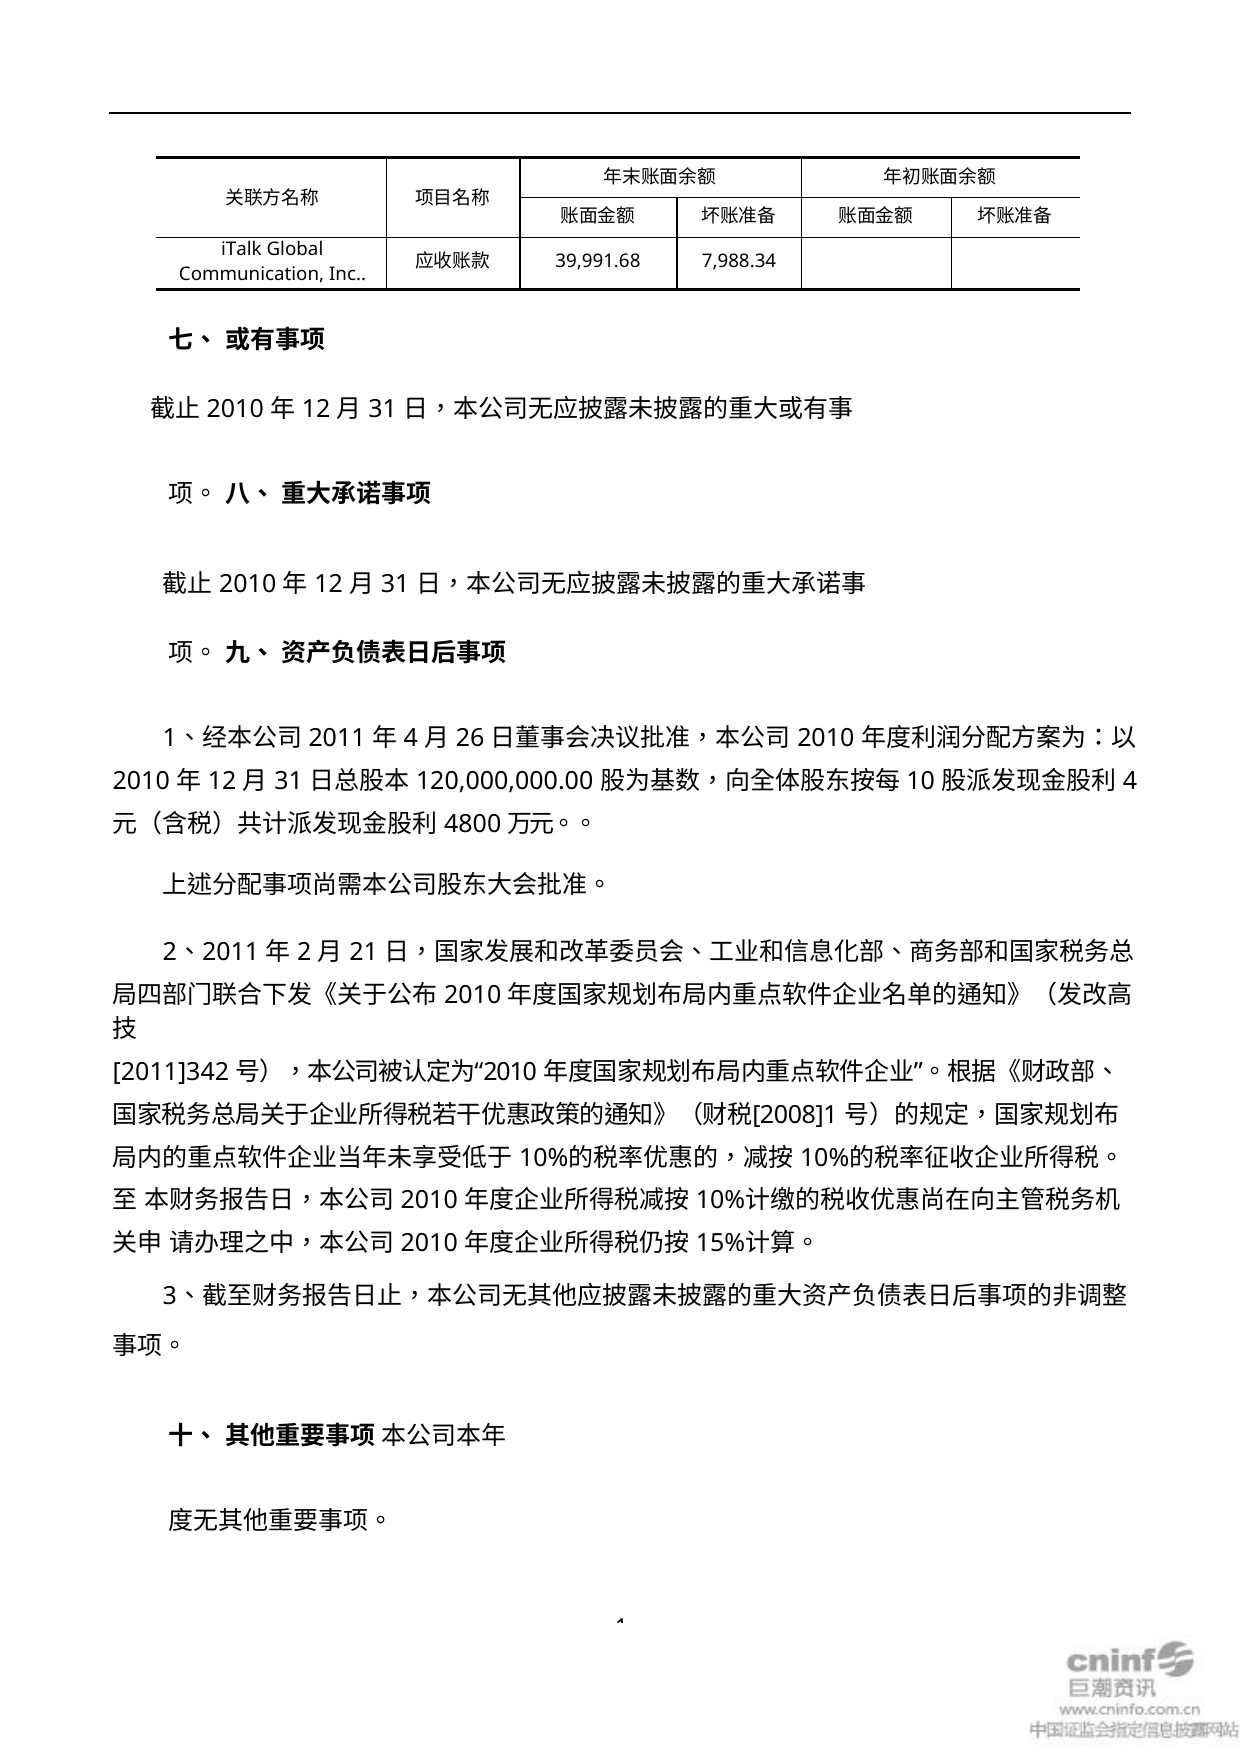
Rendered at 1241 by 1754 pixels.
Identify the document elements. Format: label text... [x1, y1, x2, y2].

text 2、2011 年 2 月 21 日，国家发展和改革委员会、工业和信息化部、商务部和国家税务总 [162, 933, 1142, 967]
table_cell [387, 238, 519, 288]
text 局四部门联合下发《关于公布 2010 年度国家规划布局内重点软件企业名单的通知》（发改高技 [112, 977, 1142, 1045]
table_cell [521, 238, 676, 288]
picture [1029, 1633, 1241, 1754]
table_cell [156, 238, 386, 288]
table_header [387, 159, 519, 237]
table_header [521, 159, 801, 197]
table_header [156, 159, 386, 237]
text 截止 2010 年 12 月 31 日，本公司无应披露未披露的重大承诺事项。 九、 资产负债表日后事项 [162, 566, 902, 669]
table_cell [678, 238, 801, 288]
text 元（含税）共计派发现金股利 4800 万元。。 上述分配事项尚需本公司股东大会批准。 [112, 806, 614, 901]
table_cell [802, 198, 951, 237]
subtitle 七、 或有事项 [169, 322, 1142, 356]
text 截止 2010 年 12 月 31 日，本公司无应披露未披露的重大或有事项。 八、 重大承诺事项 [150, 390, 889, 510]
text [2011]342 号），本公司被认定为“2010 年度国家规划布局内重点软件企业”。根据《财政部、 国家税务总局关于企业所得税若干优惠政策的通知》（财税[2008]1 号）的规定，国家规划布 局内的重点软件企业当年未享受低于 10%的税率优惠的，减按 10%的税率征收企业所得税。至 本财务报告日，本公司 2010 年度企业所得税减按 10%计缴的税收优惠尚在向主管税务机关申 请办理之中，本公司 2010 年度企业所得税仍按 15%计算。 [112, 1053, 1142, 1259]
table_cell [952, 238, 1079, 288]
text 3、截至财务报告日止，本公司无其他应披露未披露的重大资产负债表日后事项的非调整 事项。 [112, 1278, 1142, 1362]
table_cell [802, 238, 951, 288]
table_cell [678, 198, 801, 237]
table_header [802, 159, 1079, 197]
text 十、 其他重要事项 本公司本年度无其他重要事项。 [169, 1418, 521, 1537]
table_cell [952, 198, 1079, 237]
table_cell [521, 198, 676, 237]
text 1、经本公司 2011 年 4 月 26 日董事会决议批准，本公司 2010 年度利润分配方案为：以 [162, 720, 1142, 754]
text 2010 年 12 月 31 日总股本 120,000,000.00 股为基数，向全体股东按每 10 股派发现金股利 4 [112, 763, 1142, 797]
